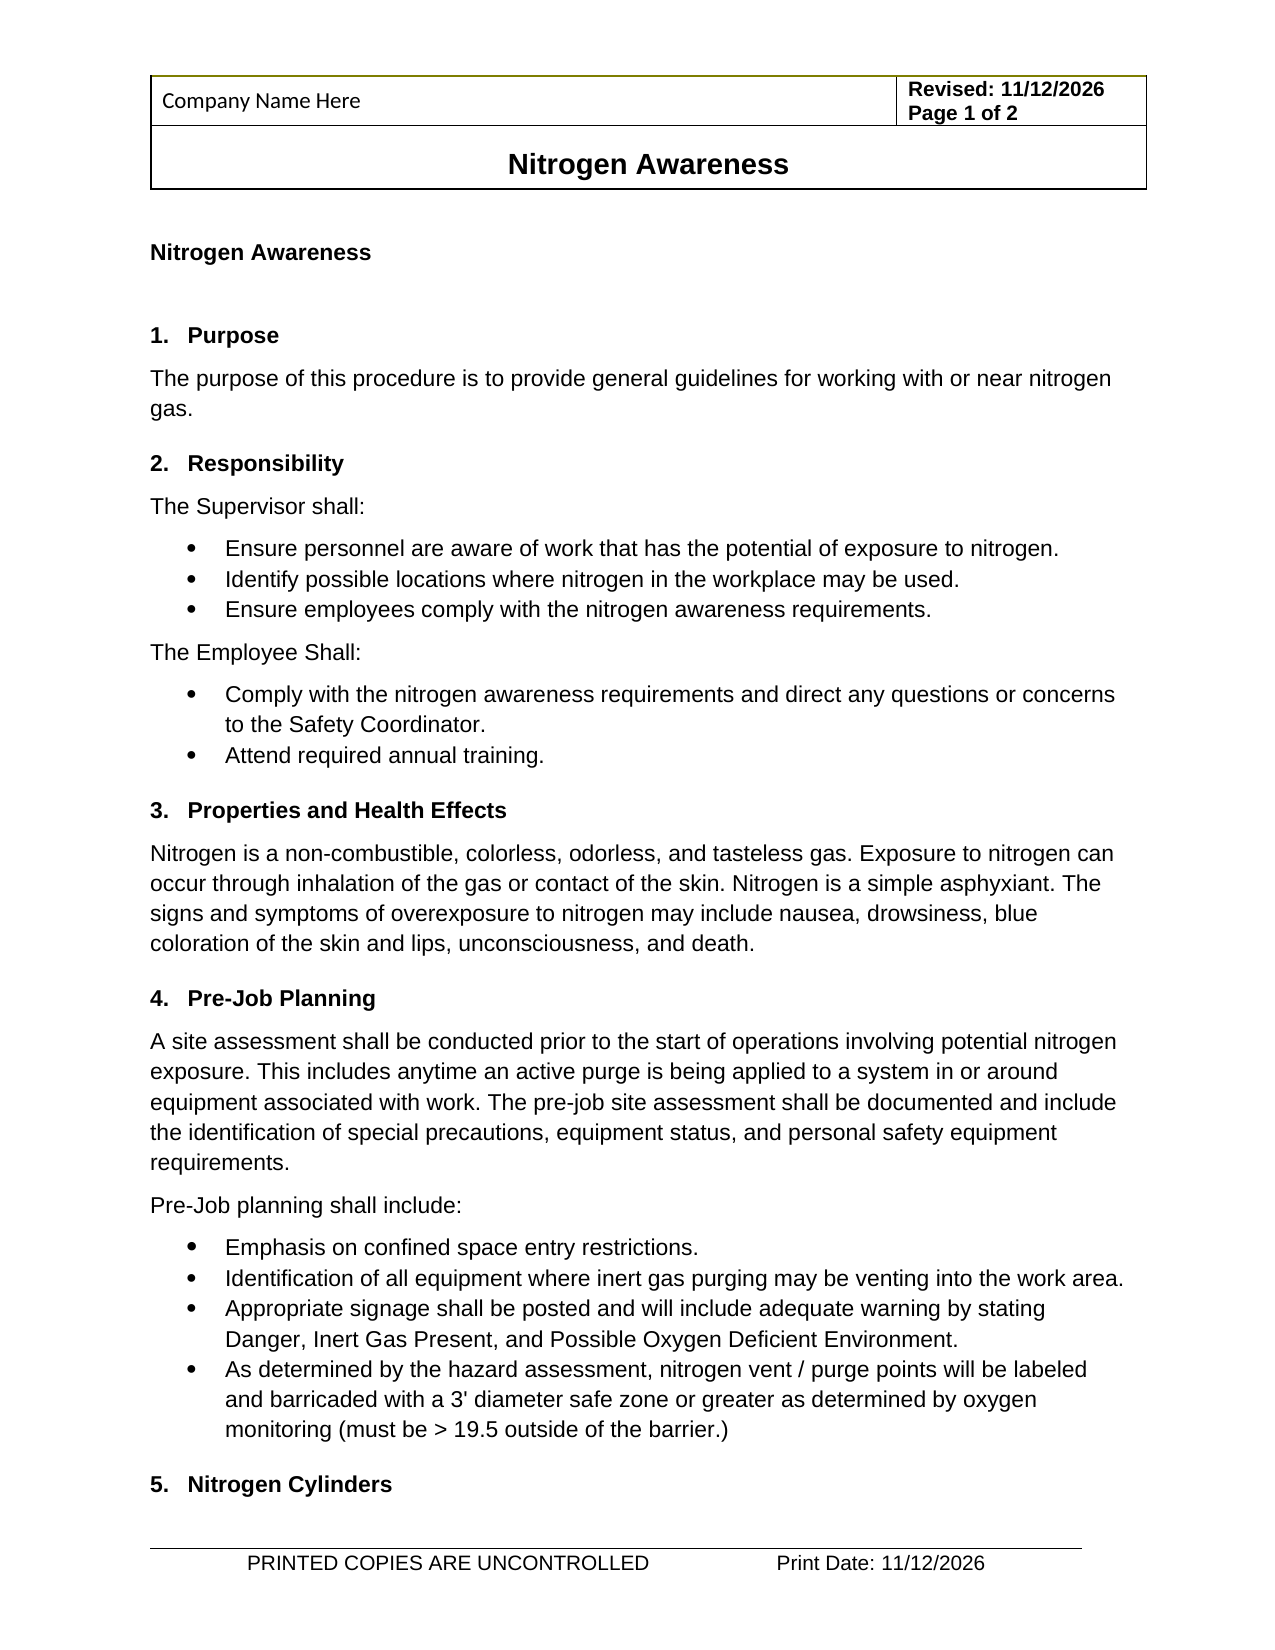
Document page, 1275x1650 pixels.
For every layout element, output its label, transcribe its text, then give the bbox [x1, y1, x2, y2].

text The Supervisor shall: [150, 493, 1125, 519]
list Comply with the nitrogen awareness requirements and direct any questions or concerns to the Safety Coordinator. [187, 681, 1125, 738]
list Properties and Health Effects [150, 797, 1125, 823]
text The purpose of this procedure is to provide general guidelines for working with or near nitrogen gas. [150, 364, 1125, 421]
text Identify possible locations where nitrogen in the workplace may be used. [187, 566, 1125, 592]
list Responsibility [150, 450, 1125, 476]
text Pre-Job planning shall include: [150, 1192, 1125, 1218]
list Attend required annual training. [187, 742, 1125, 768]
list Pre-Job Planning [150, 985, 1125, 1012]
list Nitrogen Cylinders [150, 1471, 1125, 1498]
text A site assessment shall be conducted prior to the start of operations involving potential nitrogen exposure. This includes anytime an active purge is being applied to a system in or around equipment associated with work. The pre-job site assessment shall be documented and include the identification of special precautions, equipment status, and personal safety equipment requirements. [150, 1028, 1125, 1175]
list Identification of all equipment where inert gas purging may be venting into the work area. [187, 1265, 1125, 1291]
text Ensure personnel are aware of work that has the potential of exposure to nitrogen. [187, 535, 1125, 562]
text Ensure employees comply with the nitrogen awareness requirements. [187, 596, 1125, 622]
list As determined by the hazard assessment, nitrogen vent / purge points will be labeled and barricaded with a 3' diameter safe zone or greater as determined by oxygen monitoring (must be > 19.5 outside of the barrier.) [187, 1356, 1125, 1442]
list Purpose [150, 322, 1125, 348]
list Emphasis on confined space entry restrictions. [187, 1234, 1125, 1261]
list Appropriate signage shall be posted and will include adequate warning by stating Danger, Inert Gas Present, and Possible Oxygen Deficient Environment. [187, 1295, 1125, 1352]
text The Employee Shall: [150, 638, 1125, 665]
subtitle Nitrogen Awareness [150, 238, 1125, 265]
list Nitrogen is a non-combustible, colorless, odorless, and tasteless gas. Exposure to nitrogen can occur through inhalation of the gas or contact of the skin. Nitrogen is a simple asphyxiant. The signs and symptoms of overexposure to nitrogen may include nausea, drowsiness, blue coloration of the skin and lips, unconsciousness, and death. [150, 839, 1125, 956]
